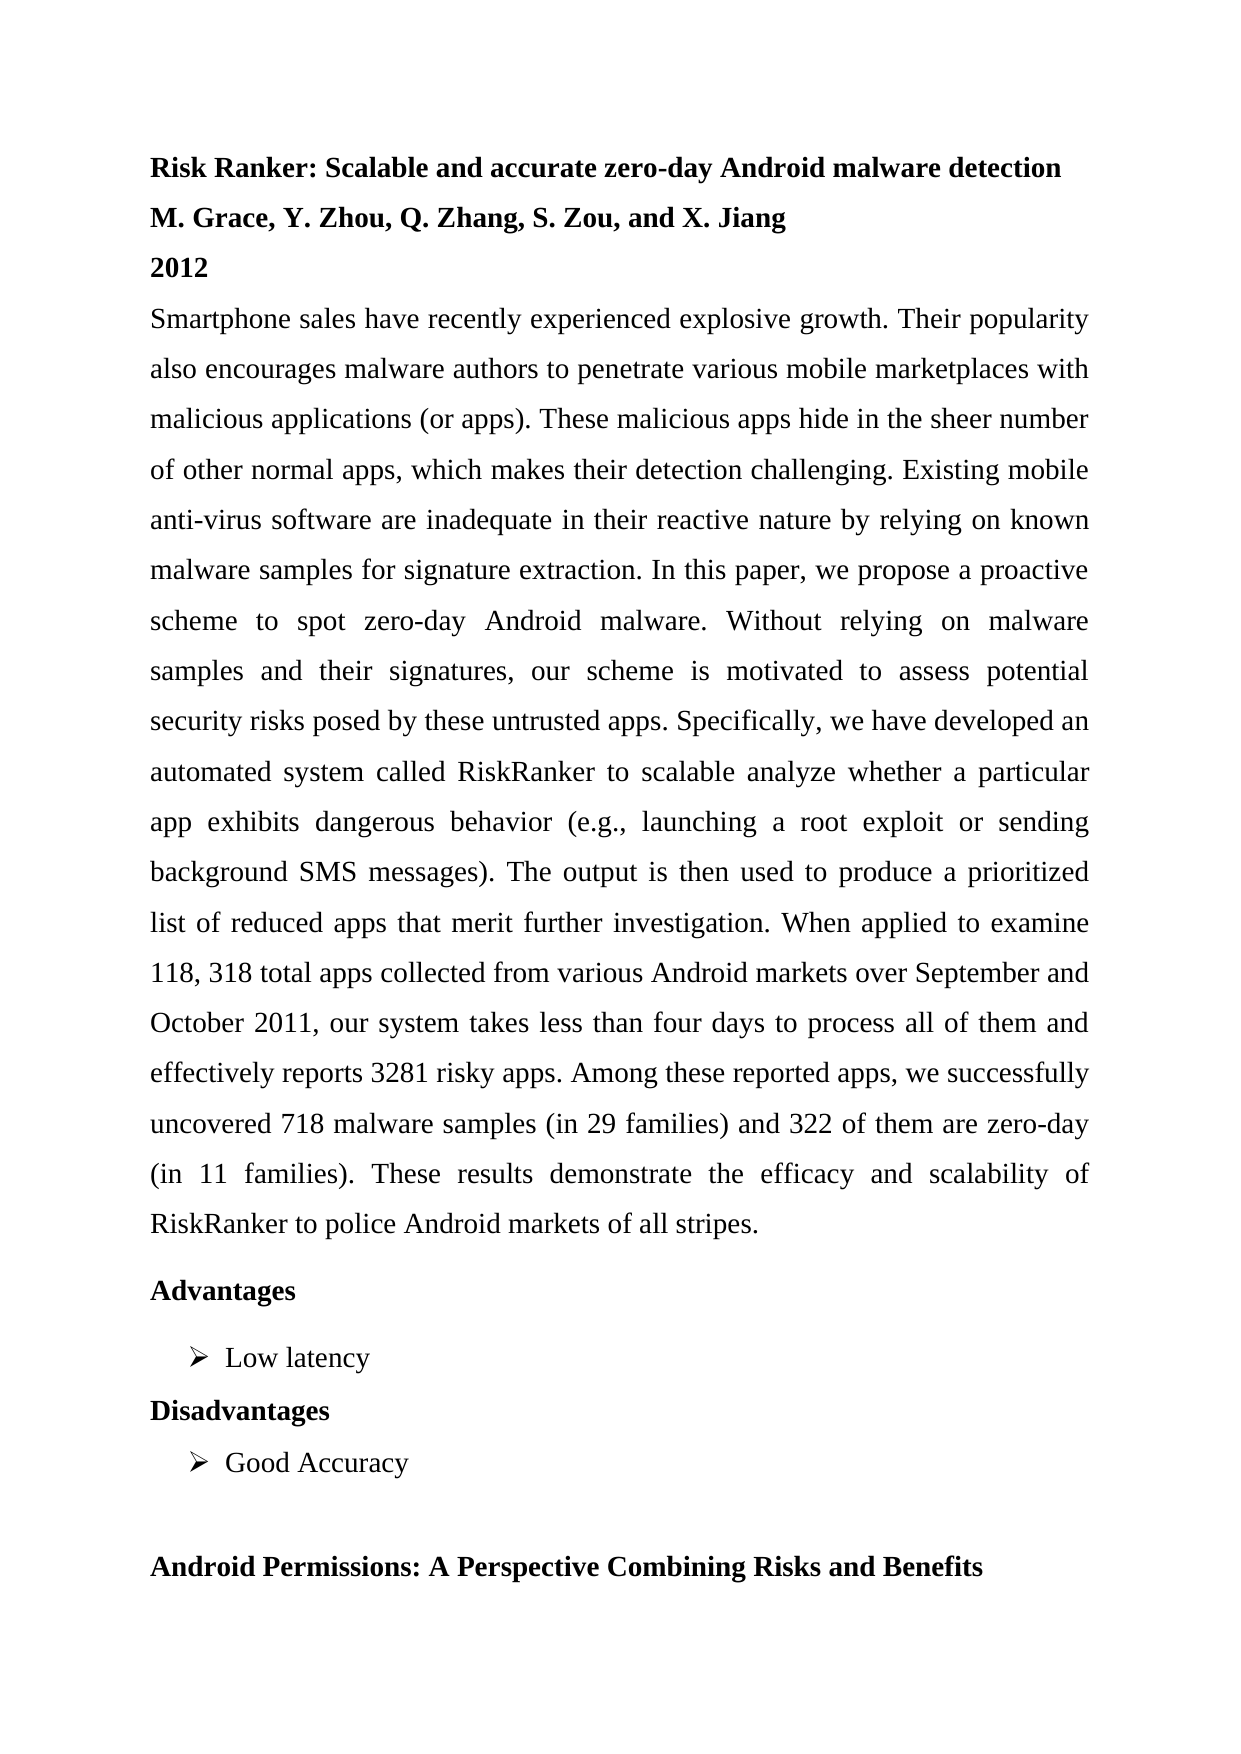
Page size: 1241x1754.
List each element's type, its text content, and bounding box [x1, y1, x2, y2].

text Smartphone sales have recently experienced explosive growth. Their popularity also encourages malware authors to penetrate various mobile marketplaces with malicious applications (or apps). These malicious apps hide in the sheer number of other normal apps, which makes their detection challenging. Existing mobile anti-virus software are inadequate in their reactive nature by relying on known malware samples for signature extraction. In this paper, we propose a proactive scheme to spot zero-day Android malware. Without relying on malware samples and their signatures, our scheme is motivated to assess potential security risks posed by these untrusted apps. Specifically, we have developed an automated system called RiskRanker to scalable analyze whether a particular app exhibits dangerous behavior (e.g., launching a root exploit or sending background SMS messages). The output is then used to produce a prioritized list of reduced apps that merit further investigation. When applied to examine 118, 318 total apps collected from various Android markets over September and October 2011, our system takes less than four days to process all of them and effectively reports 3281 risky apps. Among these reported apps, we successfully uncovered 718 malware samples (in 29 families) and 322 of them are zero-day (in 11 families). These results demonstrate the efficacy and scalability of RiskRanker to police Android markets of all stripes. [150, 301, 1090, 1240]
text Android Permissions: A Perspective Combining Risks and Benefits [150, 1549, 1090, 1583]
text M. Grace, Y. Zhou, Q. Zhang, S. Zou, and X. Jiang [150, 200, 1090, 234]
text Risk Ranker: Scalable and accurate zero-day Android malware detection [150, 150, 1090, 183]
list Good Accuracy [187, 1445, 1090, 1479]
text Disadvantages [150, 1393, 1090, 1426]
text 2012 [150, 251, 1090, 284]
text Advantages [150, 1273, 1090, 1307]
list Low latency [187, 1341, 1090, 1374]
